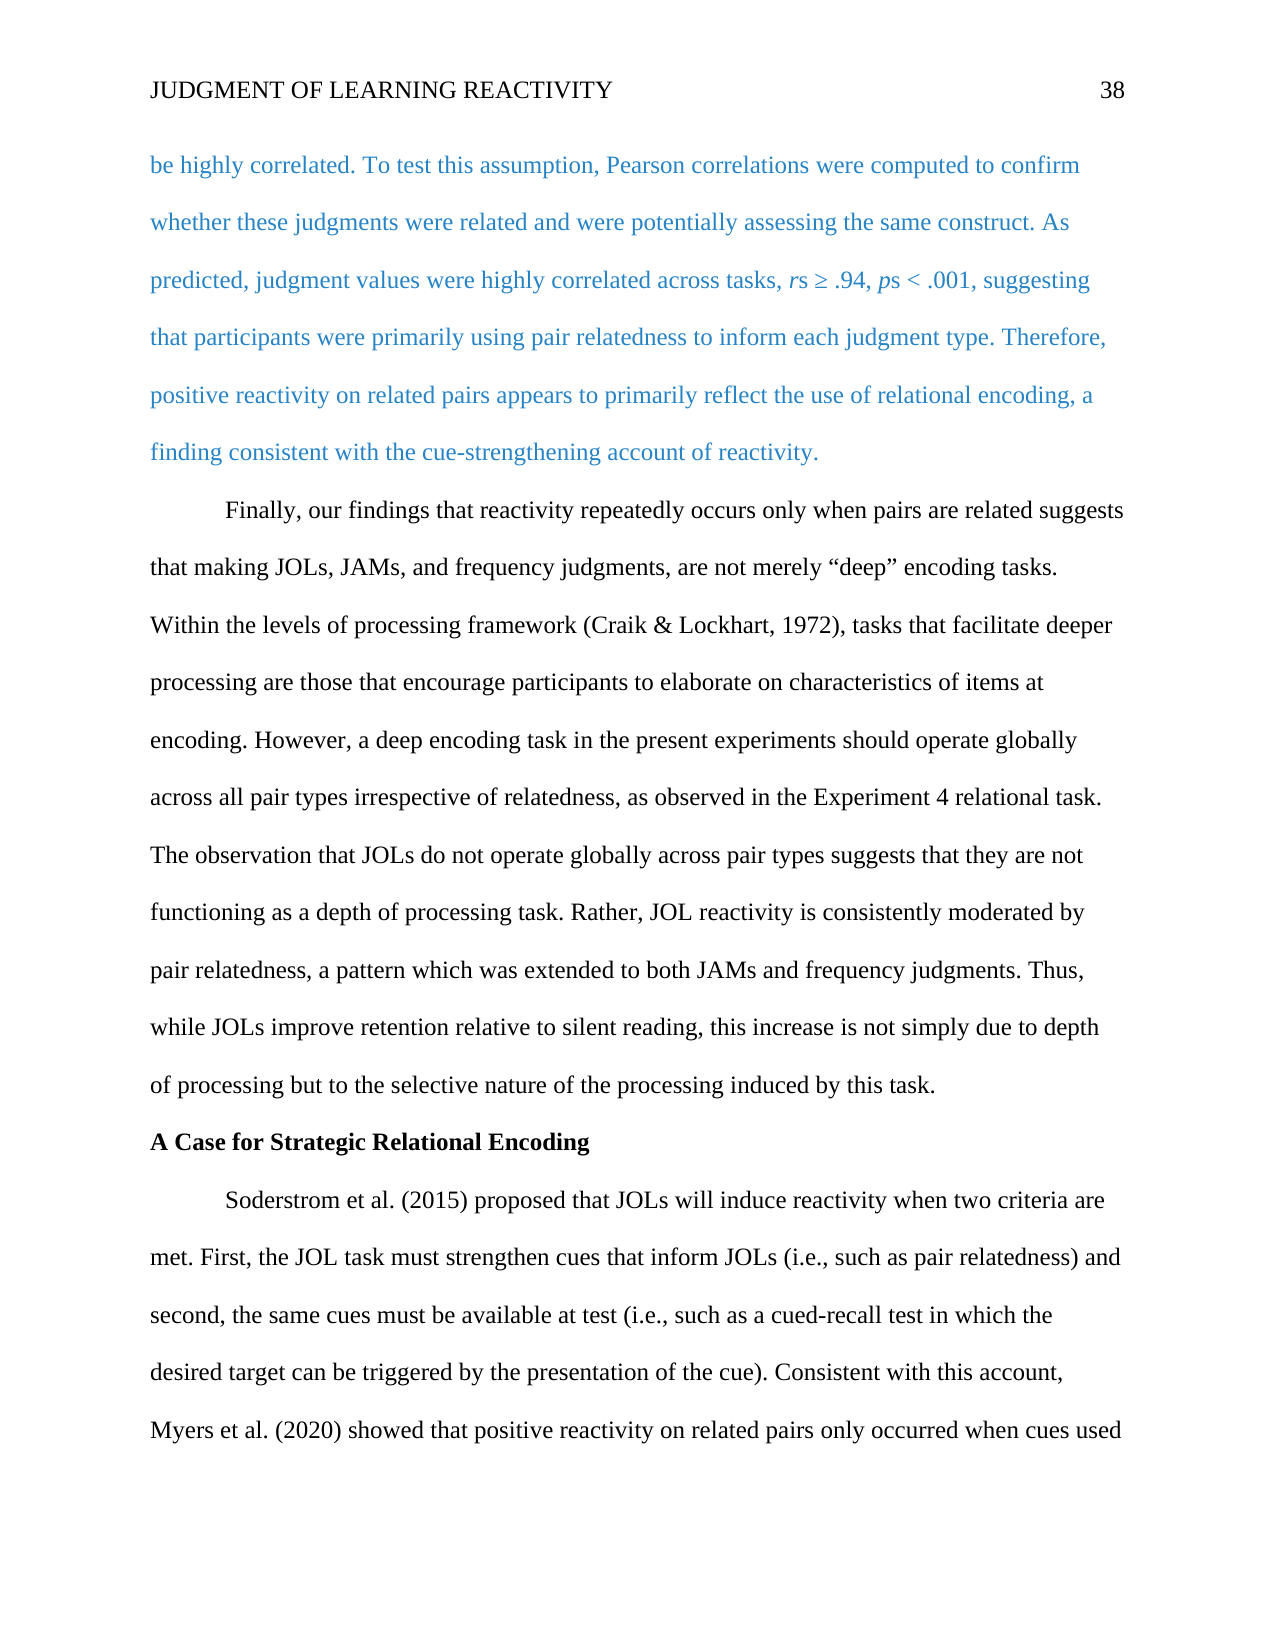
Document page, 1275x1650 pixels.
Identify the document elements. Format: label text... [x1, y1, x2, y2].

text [150, 1185, 1125, 1444]
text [150, 150, 1125, 466]
text Finally, our findings that reactivity repeatedly occurs only when pairs are related suggests that making JOLs, JAMs, and frequency judgments, are not merely “deep” encoding tasks. Within the levels of processing framework (Craik & Lockhart, 1972), tasks that facilitate deeper processing are those that encourage participants to elaborate on characteristics of items at encoding. However, a deep encoding task in the present experiments should operate globally across all pair types irrespective of relatedness, as observed in the Experiment 4 relational task. The observation that JOLs do not operate globally across pair types suggests that they are not functioning as a depth of processing task. Rather, JOL reactivity is consistently moderated by pair relatedness, a pattern which was extended to both JAMs and frequency judgments. Thus, while JOLs improve retention relative to silent reading, this increase is not simply due to depth of processing but to the selective nature of the processing induced by this task. [150, 495, 1125, 1099]
text A Case for Strategic Relational Encoding [150, 1127, 1125, 1156]
